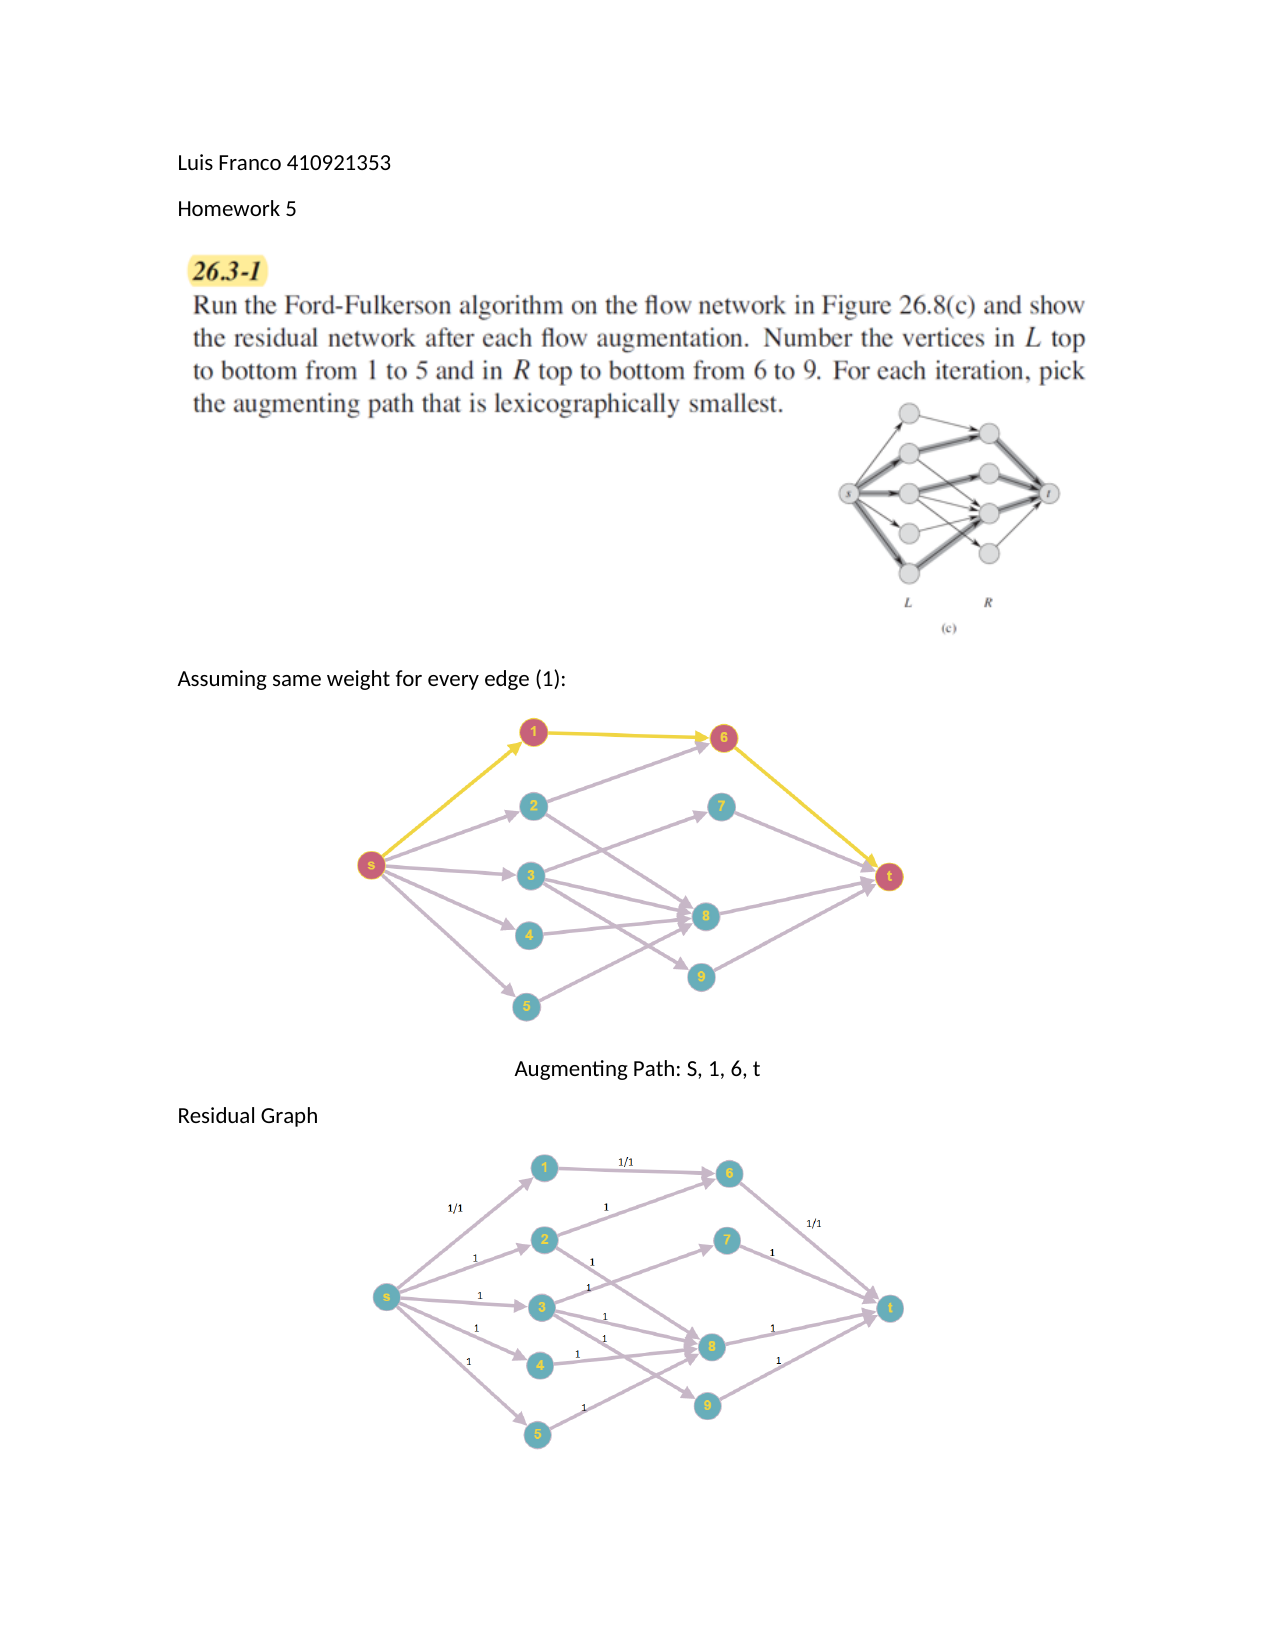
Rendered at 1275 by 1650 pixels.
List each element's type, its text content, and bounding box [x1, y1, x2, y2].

text Luis Franco 410921353 [177, 148, 1098, 176]
picture [333, 710, 942, 1036]
text Augmenting Path: S, 1, 6, t [177, 1054, 1098, 1082]
text Homework 5 [177, 194, 1098, 222]
text Assuming same weight for every edge (1): [177, 664, 1098, 692]
text Residual Graph [177, 1101, 1098, 1129]
picture [177, 241, 1093, 645]
picture [350, 1147, 925, 1466]
